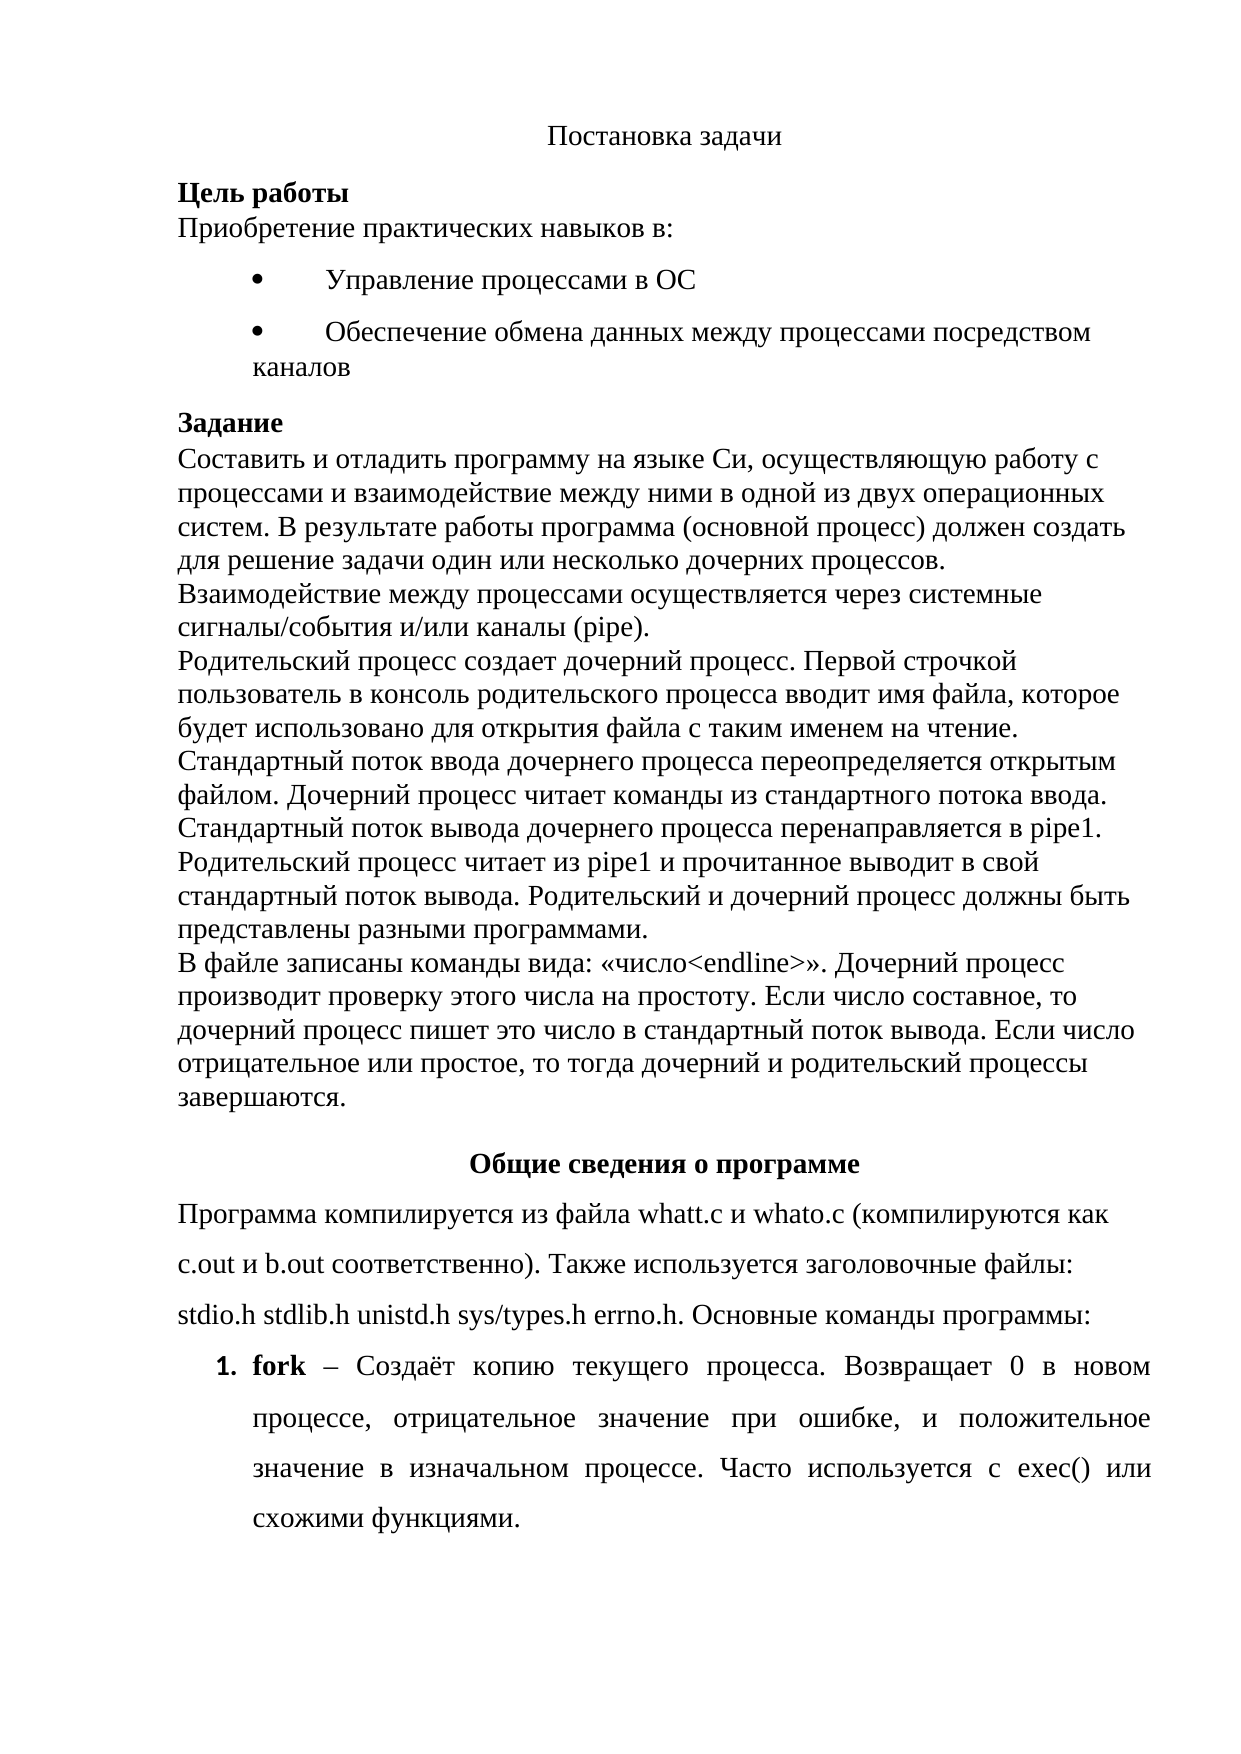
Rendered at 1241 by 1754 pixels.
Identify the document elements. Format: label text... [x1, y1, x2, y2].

text Составить и отладить программу на языке Си, осуществляющую работу с процессами и взаимодействие между ними в одной из двух операционных систем. В результате работы программа (основной процесс) должен создать для решение задачи один или несколько дочерних процессов. Взаимодействие между процессами осуществляется через системные сигналы/события и/или каналы (pipe). [177, 442, 1152, 643]
list fork – Создаёт копию текущего процесса. Возвращает 0 в новом процессе, отрицательное значение при ошибке, и положительное значение в изначальном процессе. Часто используется с exec() или схожими функциями. [215, 1347, 1152, 1534]
text Общие сведения о программе [177, 1146, 1152, 1179]
text Родительский процесс создает дочерний процесс. Первой строчкой пользователь в консоль родительского процесса вводит имя файла, которое будет использовано для открытия файла с таким именем на чтение. Стандартный поток ввода дочернего процесса переопределяется открытым файлом. Дочерний процесс читает команды из стандартного потока ввода. Стандартный поток вывода дочернего процесса перенаправляется в pipe1. Родительский процесс читает из pipe1 и прочитанное выводит в свой стандартный поток вывода. Родительский и дочерний процесс должны быть представлены разными программами. [177, 643, 1152, 945]
text В файле записаны команды вида: «число<endline>». Дочерний процесс производит проверку этого числа на простоту. Если число составное, то дочерний процесс пишет это число в стандартный поток вывода. Если число отрицательное или простое, то тогда дочерний и родительский процессы завершаются. [177, 945, 1152, 1112]
text Цель работы [177, 175, 1152, 209]
subtitle Задание [177, 406, 1152, 439]
list Управление процессами в ОС [252, 262, 1152, 296]
text Приобретение практических навыков в: [177, 210, 1152, 244]
text Постановка задачи [177, 118, 1152, 152]
list Обеспечение обмена данных между процессами посредством каналов [252, 314, 1152, 383]
text Программа компилируется из файла whatt.c и whato.c (компилируются как c.out и b.out соответственно). Также используется заголовочные файлы: stdio.h stdlib.h unistd.h sys/types.h errno.h. Основные команды программы: [177, 1196, 1152, 1331]
